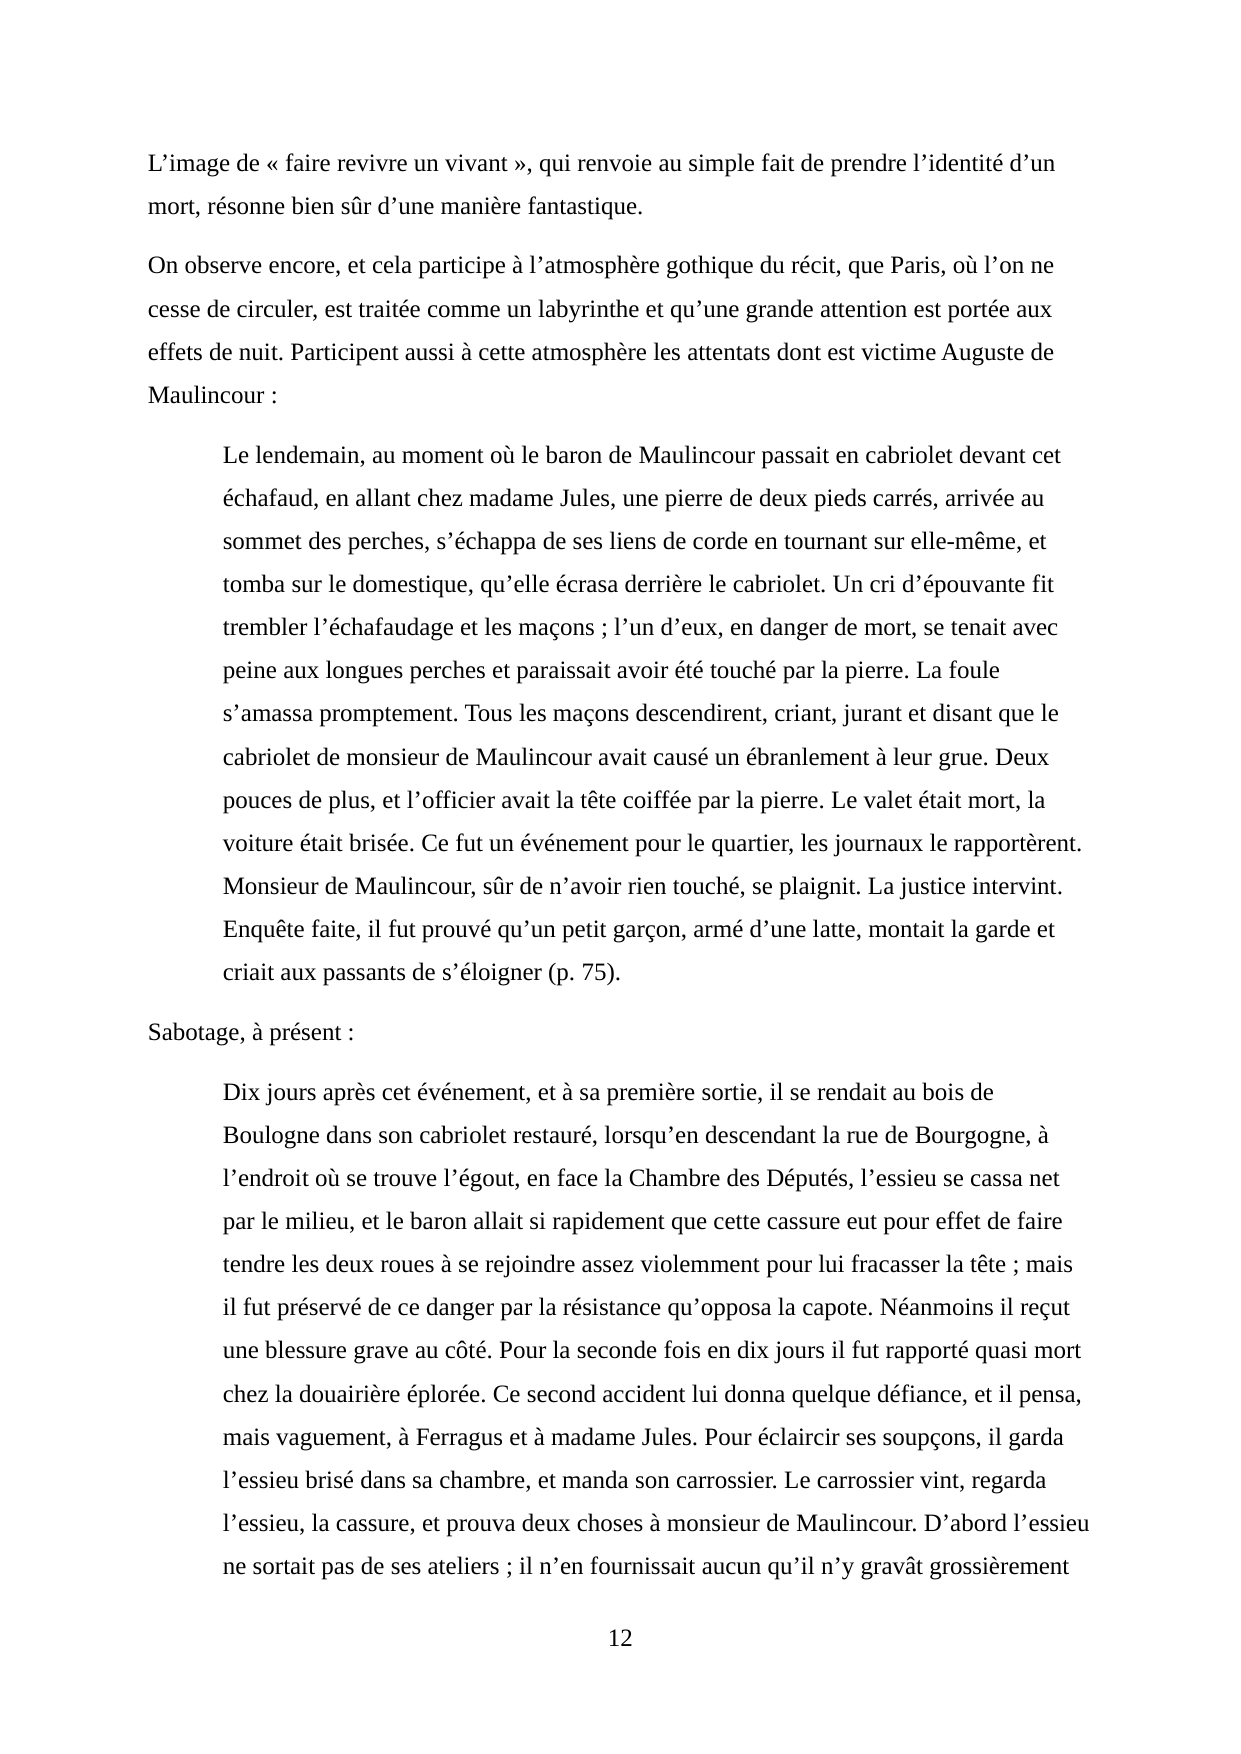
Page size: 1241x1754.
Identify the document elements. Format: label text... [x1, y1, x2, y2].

text Sabotage, à présent : [148, 1017, 1093, 1046]
text On observe encore, et cela participe à l’atmosphère gothique du récit, que Paris, où l’on ne cesse de circuler, est traitée comme un labyrinthe et qu’une grande attention est portée aux effets de nuit. Participent aussi à cette atmosphère les attentats dont est victime Auguste de Maulincour : [148, 251, 1093, 409]
text L’image de « faire revivre un vivant », qui renvoie au simple fait de prendre l’identité d’un mort, résonne bien sûr d’une manière fantastique. [148, 148, 1093, 219]
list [223, 1077, 1093, 1580]
list Le lendemain, au moment où le baron de Maulincour passait en cabriolet devant cet échafaud, en allant chez madame Jules, une pierre de deux pieds carrés, arrivée au sommet des perches, s’échappa de ses liens de corde en tournant sur elle-même, et tomba sur le domestique, qu’elle écrasa derrière le cabriolet. Un cri d’épouvante fit trembler l’échafaudage et les maçons ; l’un d’eux, en danger de mort, se tenait avec peine aux longues perches et paraissait avoir été touché par la pierre. La foule s’amassa promptement. Tous les maçons descendirent, criant, jurant et disant que le cabriolet de monsieur de Maulincour avait causé un ébranlement à leur grue. Deux pouces de plus, et l’officier avait la tête coiffée par la pierre. Le valet était mort, la voiture était brisée. Ce fut un événement pour le quartier, les journaux le rapportèrent. Monsieur de Maulincour, sûr de n’avoir rien touché, se plaignit. La justice intervint. Enquête faite, il fut prouvé qu’un petit garçon, armé d’une latte, montait la garde et criait aux passants de s’éloigner (p. 75). [223, 440, 1093, 986]
